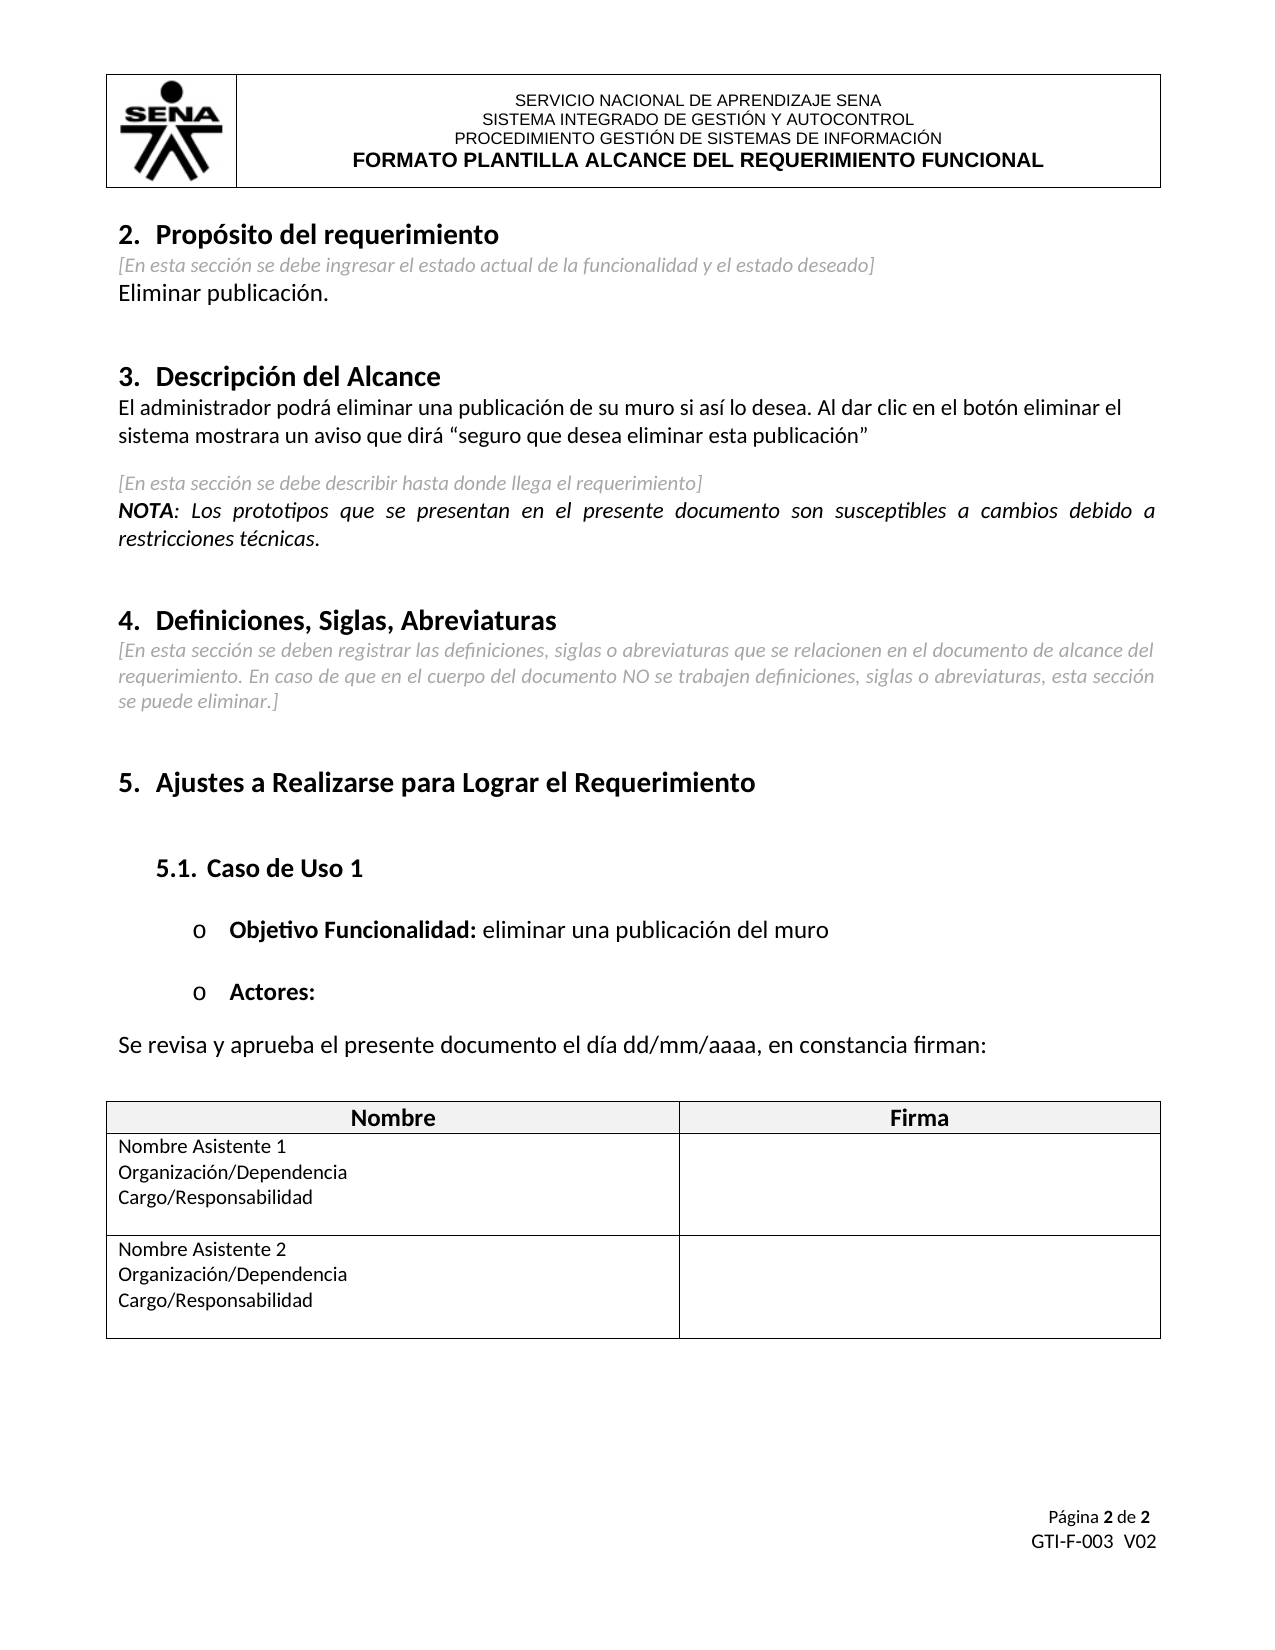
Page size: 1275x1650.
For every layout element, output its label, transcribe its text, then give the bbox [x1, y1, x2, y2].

table_cell [680, 1134, 1160, 1235]
text [En esta sección se debe ingresar el estado actual de la funcionalidad y el estado deseado] [118, 252, 1157, 277]
text Eliminar publicación. [118, 277, 1157, 308]
picture [118, 77, 225, 185]
table_header Firma [680, 1102, 1160, 1132]
list Objetivo Funcionalidad: eliminar una publicación del muro [192, 914, 1157, 946]
table_cell Nombre Asistente 2 Organización/Dependencia Cargo/Responsabilidad [107, 1236, 679, 1338]
table_cell Nombre Asistente 1 Organización/Dependencia Cargo/Responsabilidad [107, 1134, 679, 1235]
subtitle Ajustes a Realizarse para Lograr el Requerimiento [118, 764, 1157, 799]
subtitle Caso de Uso 1 [156, 851, 1157, 884]
text NOTA: Los prototipos que se presentan en el presente documento son susceptibles a cambios debido a restricciones técnicas. [118, 496, 1157, 552]
text Se revisa y aprueba el presente documento el día dd/mm/aaaa, en constancia firman: [118, 1029, 1157, 1060]
list Actores: [192, 977, 1157, 1008]
table_cell [680, 1236, 1160, 1338]
table_header Nombre [107, 1102, 679, 1132]
text [En esta sección se deben registrar las definiciones, siglas o abreviaturas que se relacionen en el documento de alcance del requerimiento. En caso de que en el cuerpo del documento NO se trabajen definiciones, siglas o abreviaturas, esta sección se puede eliminar.] [118, 637, 1157, 714]
text [En esta sección se debe describir hasta donde llega el requerimiento] [118, 470, 1157, 496]
subtitle Propósito del requerimiento [118, 216, 1157, 252]
subtitle Definiciones, Siglas, Abreviaturas [118, 602, 1157, 637]
text El administrador podrá eliminar una publicación de su muro si así lo desea. Al dar clic en el botón eliminar el sistema mostrara un aviso que dirá “seguro que desea eliminar esta publicación” [118, 393, 1157, 449]
subtitle Descripción del Alcance [118, 358, 1157, 393]
